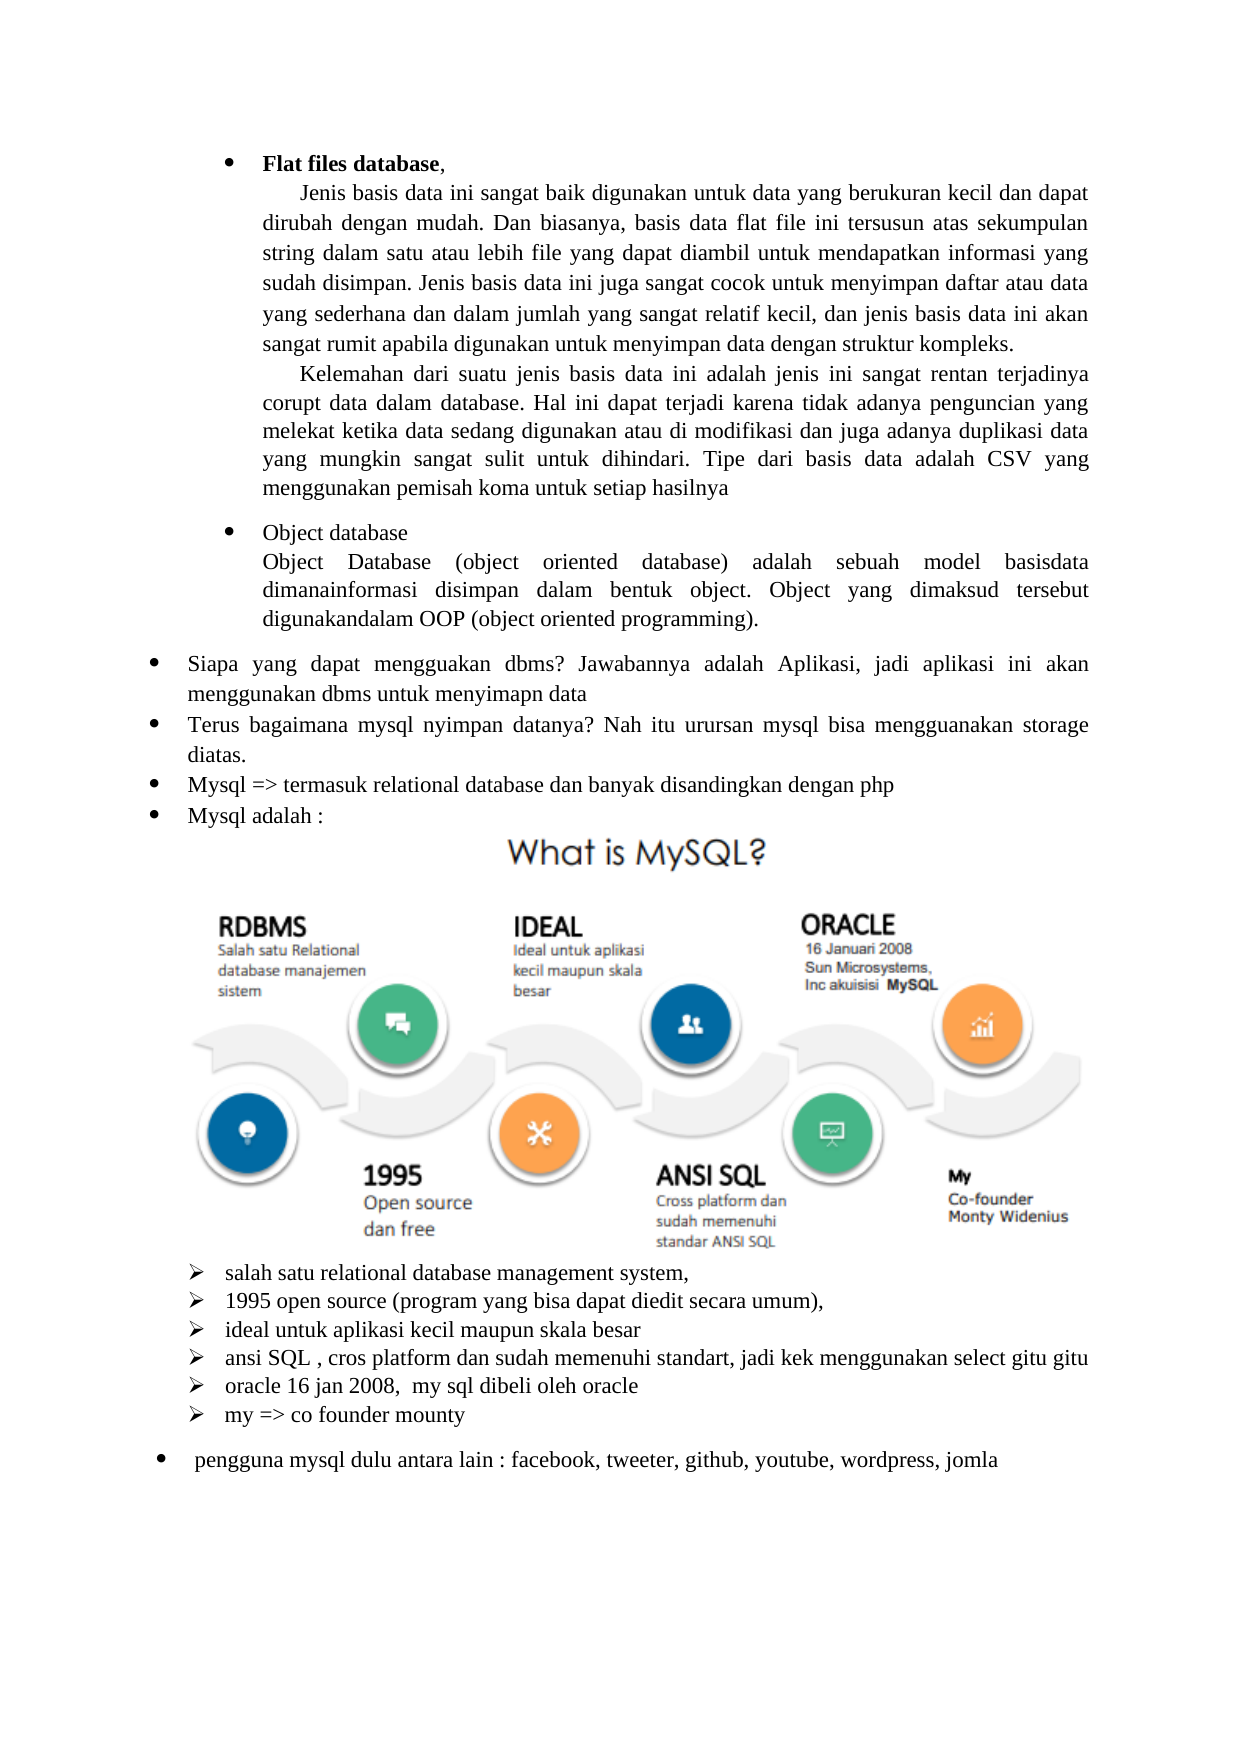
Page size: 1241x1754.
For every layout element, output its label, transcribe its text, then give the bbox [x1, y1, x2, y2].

list ideal untuk aplikasi kecil maupun skala besar [187, 1316, 1090, 1342]
list oracle 16 jan 2008, my sql dibeli oleh oracle [187, 1372, 1090, 1399]
list my => co founder mounty [187, 1401, 1090, 1427]
list salah satu relational database management system, [187, 1259, 1090, 1285]
picture [187, 832, 1090, 1255]
list Terus bagaimana mysql nyimpan datanya? Nah itu urursan mysql bisa mengguanakan storage diatas. [150, 711, 1090, 768]
list Mysql adalah : [150, 802, 1090, 829]
list Object database [225, 519, 1090, 546]
list 1995 open source (program yang bisa dapat diedit secara umum), [187, 1287, 1090, 1313]
list ansi SQL , cros platform dan sudah memenuhi standart, jadi kek menggunakan select gitu gitu [187, 1344, 1090, 1370]
list pengguna mysql dulu antara lain : facebook, tweeter, github, youtube, wordpress, jomla [157, 1446, 1090, 1473]
list Jenis basis data ini sangat baik digunakan untuk data yang berukuran kecil dan dapat dirubah dengan mudah. Dan biasanya, basis data flat file ini tersusun atas sekumpulan string dalam satu atau lebih file yang dapat diambil untuk mendapatkan informasi yang sudah disimpan. Jenis basis data ini juga sangat cocok untuk menyimpan daftar atau data yang sederhana dan dalam jumlah yang sangat relatif kecil, dan jenis basis data ini akan sangat rumit apabila digunakan untuk menyimpan data dengan struktur kompleks. [262, 179, 1090, 356]
list Object Database (object oriented database) adalah sebuah model basisdata dimanainformasi disimpan dalam bentuk object. Object yang dimaksud tersebut digunakandalam OOP (object oriented programming). [262, 548, 1090, 631]
list Siapa yang dapat mengguakan dbms? Jawabannya adalah Aplikasi, jadi aplikasi ini akan menggunakan dbms untuk menyimapn data [150, 650, 1090, 707]
list Mysql => termasuk relational database dan banyak disandingkan dengan php [150, 771, 1090, 798]
list Flat files database, [225, 150, 1090, 177]
list Kelemahan dari suatu jenis basis data ini adalah jenis ini sangat rentan terjadinya corupt data dalam database. Hal ini dapat terjadi karena tidak adanya penguncian yang melekat ketika data sedang digunakan atau di modifikasi dan juga adanya duplikasi data yang mungkin sangat sulit untuk dihindari. Tipe dari basis data adalah CSV yang menggunakan pemisah koma untuk setiap hasilnya [262, 360, 1090, 500]
